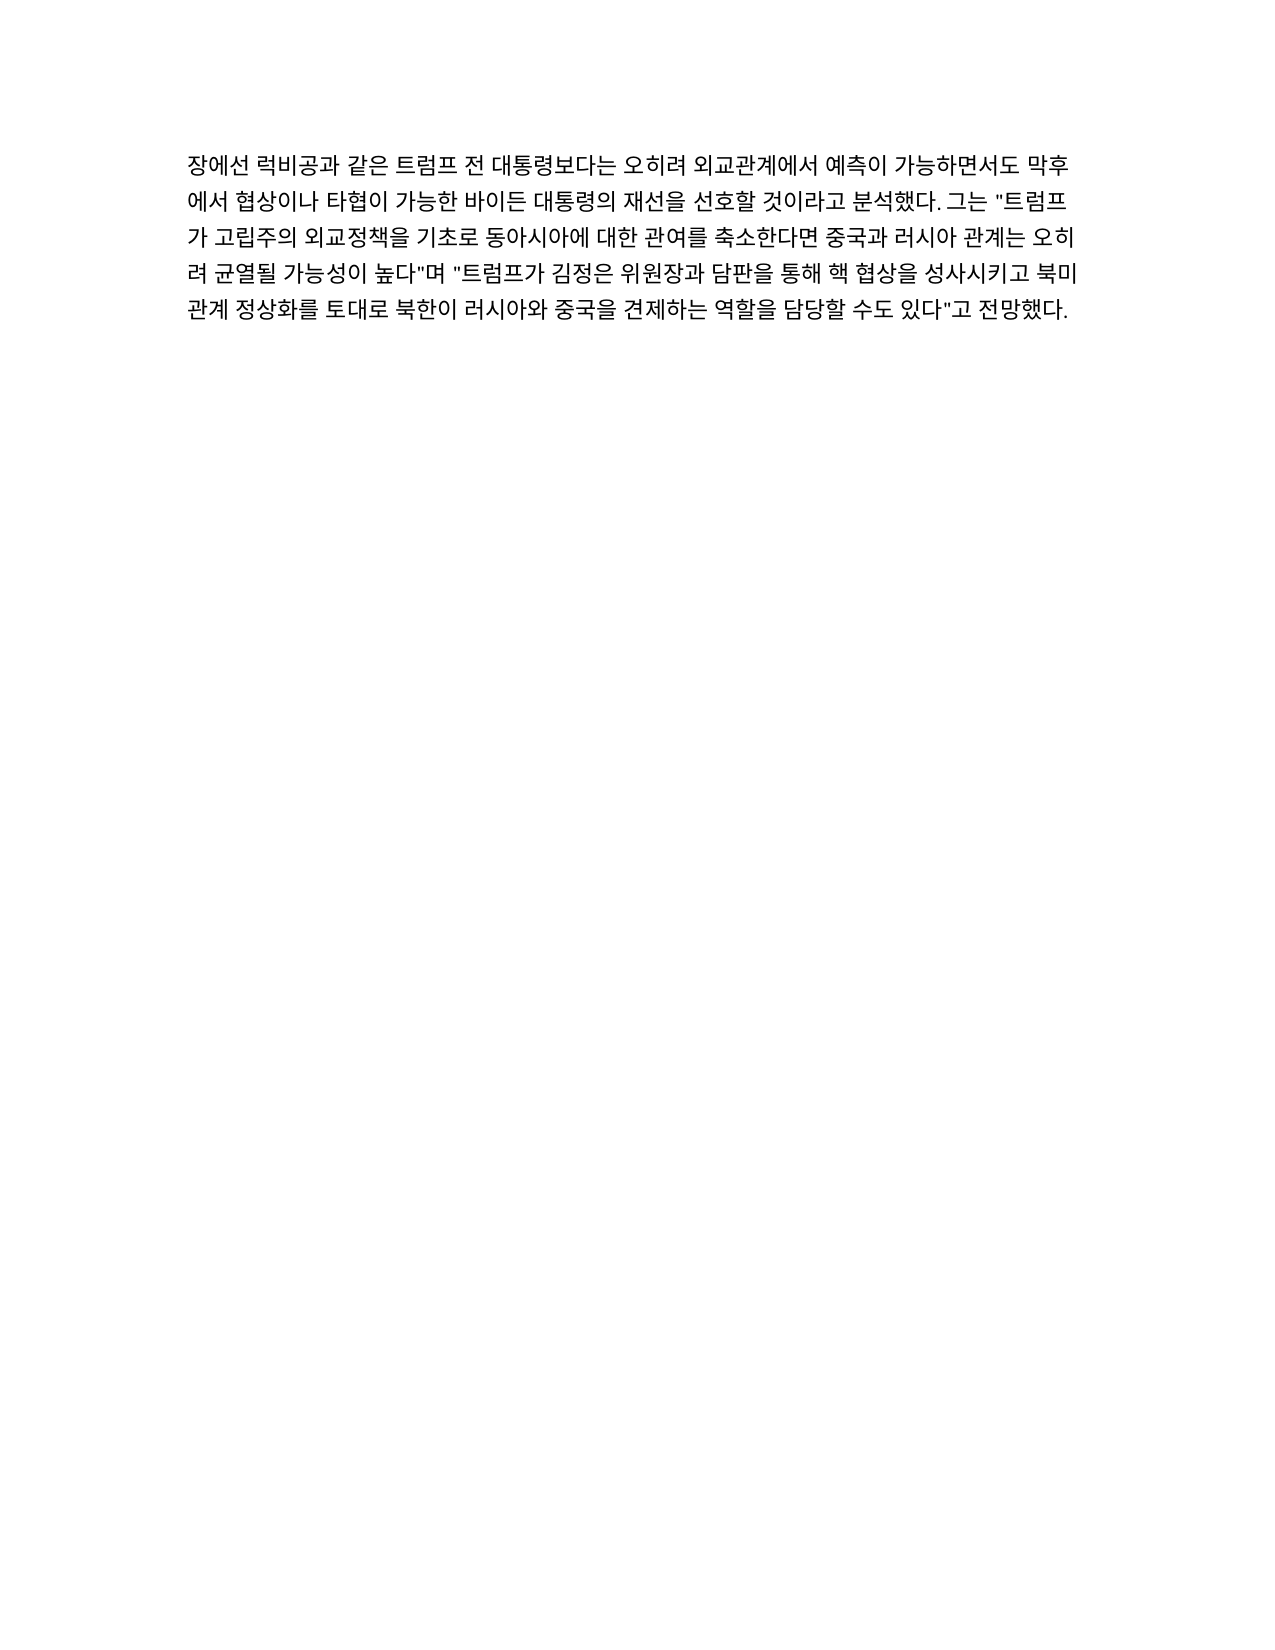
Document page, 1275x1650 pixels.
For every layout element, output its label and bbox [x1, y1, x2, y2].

text [187, 150, 1087, 325]
